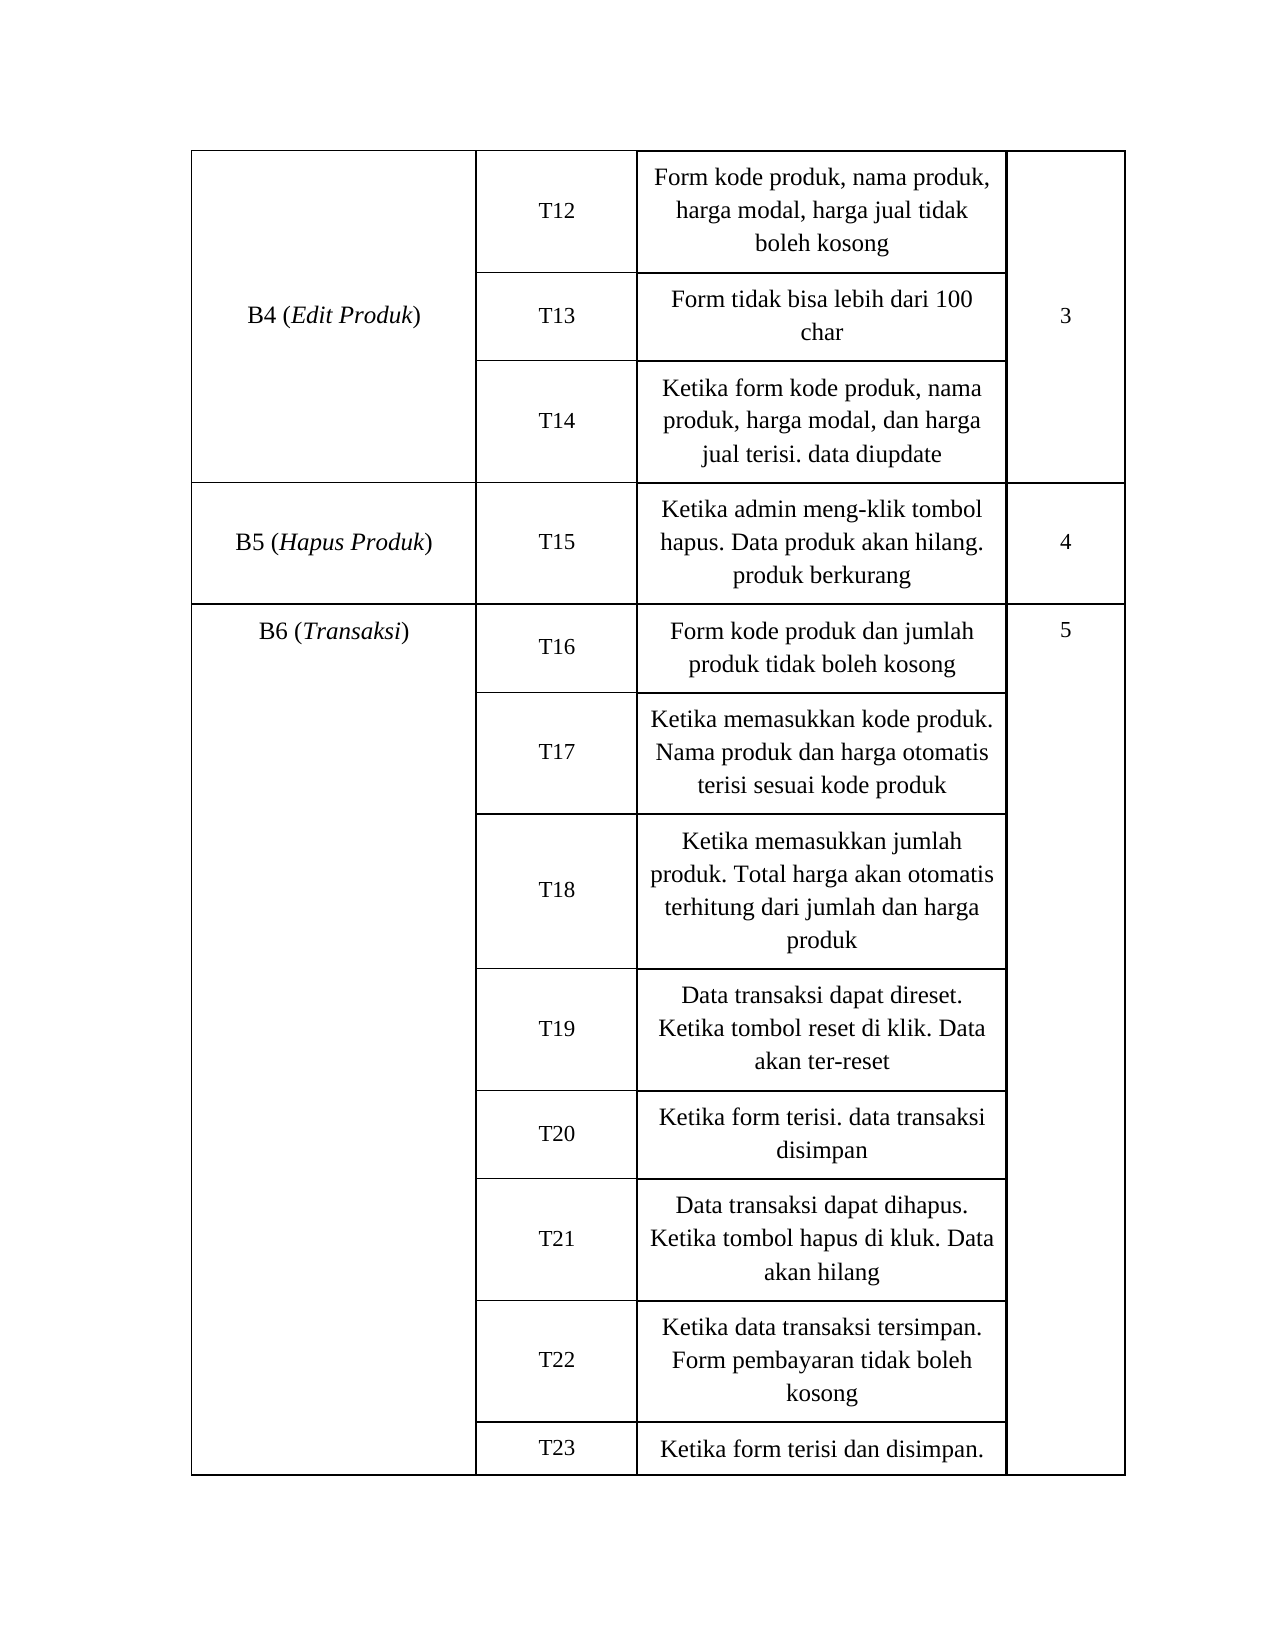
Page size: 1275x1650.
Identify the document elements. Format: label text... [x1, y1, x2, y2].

table_cell T23 [477, 1423, 636, 1474]
table_cell Ketika form terisi. data transaksi disimpan [638, 1092, 1005, 1178]
table_cell Ketika data transaksi tersimpan. Form pembayaran tidak boleh kosong [638, 1302, 1005, 1421]
table_cell B6 (Transaksi) [192, 605, 475, 1474]
table_cell Form tidak bisa lebih dari 100 char [638, 274, 1005, 360]
table_cell T15 [477, 483, 636, 603]
table_cell Ketika memasukkan jumlah produk. Total harga akan otomatis terhitung dari jumlah dan harga produk [638, 815, 1005, 968]
table_cell T17 [477, 693, 636, 813]
table_cell Ketika form kode produk, nama produk, harga modal, dan harga jual terisi. data diupdate [638, 362, 1005, 482]
table_cell 4 [1008, 484, 1124, 603]
table_cell T19 [477, 969, 636, 1089]
table_cell T18 [477, 815, 636, 968]
table_cell T12 [477, 151, 636, 272]
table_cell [638, 152, 1005, 272]
table_cell B5 (Hapus Produk) [192, 483, 475, 603]
table_cell Ketika memasukkan kode produk. Nama produk dan harga otomatis terisi sesuai kode produk [638, 694, 1005, 813]
table_cell Form kode produk dan jumlah produk tidak boleh kosong [638, 605, 1005, 692]
table_cell Data transaksi dapat direset. Ketika tombol reset di klik. Data akan ter-reset [638, 970, 1005, 1089]
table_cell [638, 1423, 1005, 1474]
table_cell T21 [477, 1179, 636, 1299]
table_cell 5 [1008, 605, 1124, 1474]
table_cell T16 [477, 605, 636, 692]
table_cell Ketika admin meng-klik tombol hapus. Data produk akan hilang. produk berkurang [638, 484, 1005, 603]
table_cell T13 [477, 273, 636, 360]
table_cell T14 [477, 361, 636, 482]
table_cell B4 (Edit Produk) [192, 151, 475, 482]
table_cell T22 [477, 1301, 636, 1421]
table_cell Data transaksi dapat dihapus. Ketika tombol hapus di kluk. Data akan hilang [638, 1180, 1005, 1299]
table_cell T20 [477, 1091, 636, 1178]
table_cell 3 [1008, 152, 1124, 482]
